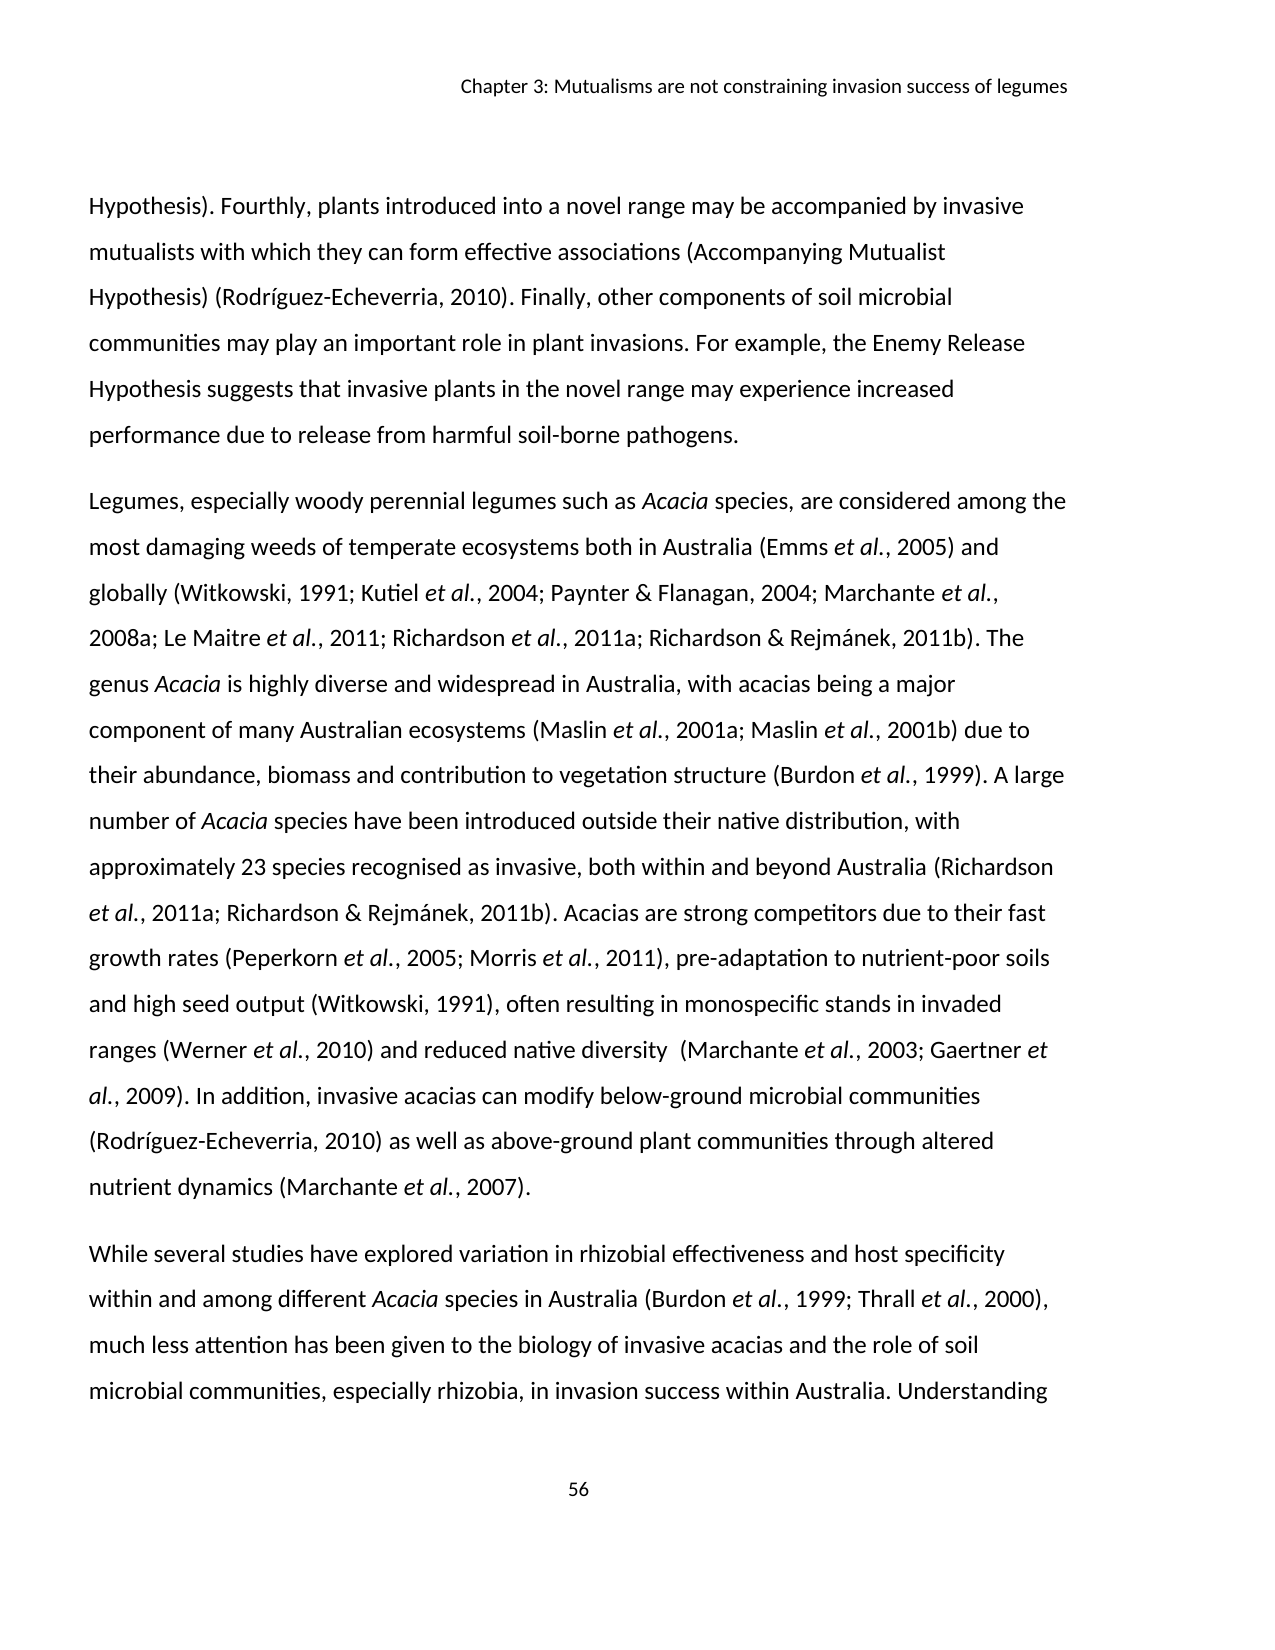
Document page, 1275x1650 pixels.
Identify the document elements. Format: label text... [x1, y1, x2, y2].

text Hypothesis). Fourthly, plants introduced into a novel range may be accompanied by invasive mutualists with which they can form effective associations (Accompanying Mutualist Hypothesis) (Rodríguez-Echeverria, 2010). Finally, other components of soil microbial communities may play an important role in plant invasions. For example, the Enemy Release Hypothesis suggests that invasive plants in the novel range may experience increased performance due to release from harmful soil-borne pathogens. [89, 190, 1068, 449]
text While several studies have explored variation in rhizobial effectiveness and host specificity within and among different Acacia species in Australia (Burdon et al., 1999; Thrall et al., 2000), much less attention has been given to the biology of invasive acacias and the role of soil microbial communities, especially rhizobia, in invasion success within Australia. Understanding [89, 1238, 1068, 1406]
text Legumes, especially woody perennial legumes such as Acacia species, are considered among the most damaging weeds of temperate ecosystems both in Australia (Emms et al., 2005) and globally (Witkowski, 1991; Kutiel et al., 2004; Paynter & Flanagan, 2004; Marchante et al., 2008a; Le Maitre et al., 2011; Richardson et al., 2011a; Richardson & Rejmánek, 2011b). The genus Acacia is highly diverse and widespread in Australia, with acacias being a major component of many Australian ecosystems (Maslin et al., 2001a; Maslin et al., 2001b) due to their abundance, biomass and contribution to vegetation structure (Burdon et al., 1999). A large number of Acacia species have been introduced outside their native distribution, with approximately 23 species recognised as invasive, both within and beyond Australia (Richardson et al., 2011a; Richardson & Rejmánek, 2011b). Acacias are strong competitors due to their fast growth rates (Peperkorn et al., 2005; Morris et al., 2011), pre-adaptation to nutrient-poor soils and high seed output (Witkowski, 1991), often resulting in monospecific stands in invaded ranges (Werner et al., 2010) and reduced native diversity (Marchante et al., 2003; Gaertner et al., 2009). In addition, invasive acacias can modify below-ground microbial communities (Rodríguez-Echeverria, 2010) as well as above-ground plant communities through altered nutrient dynamics (Marchante et al., 2007). [89, 485, 1068, 1202]
